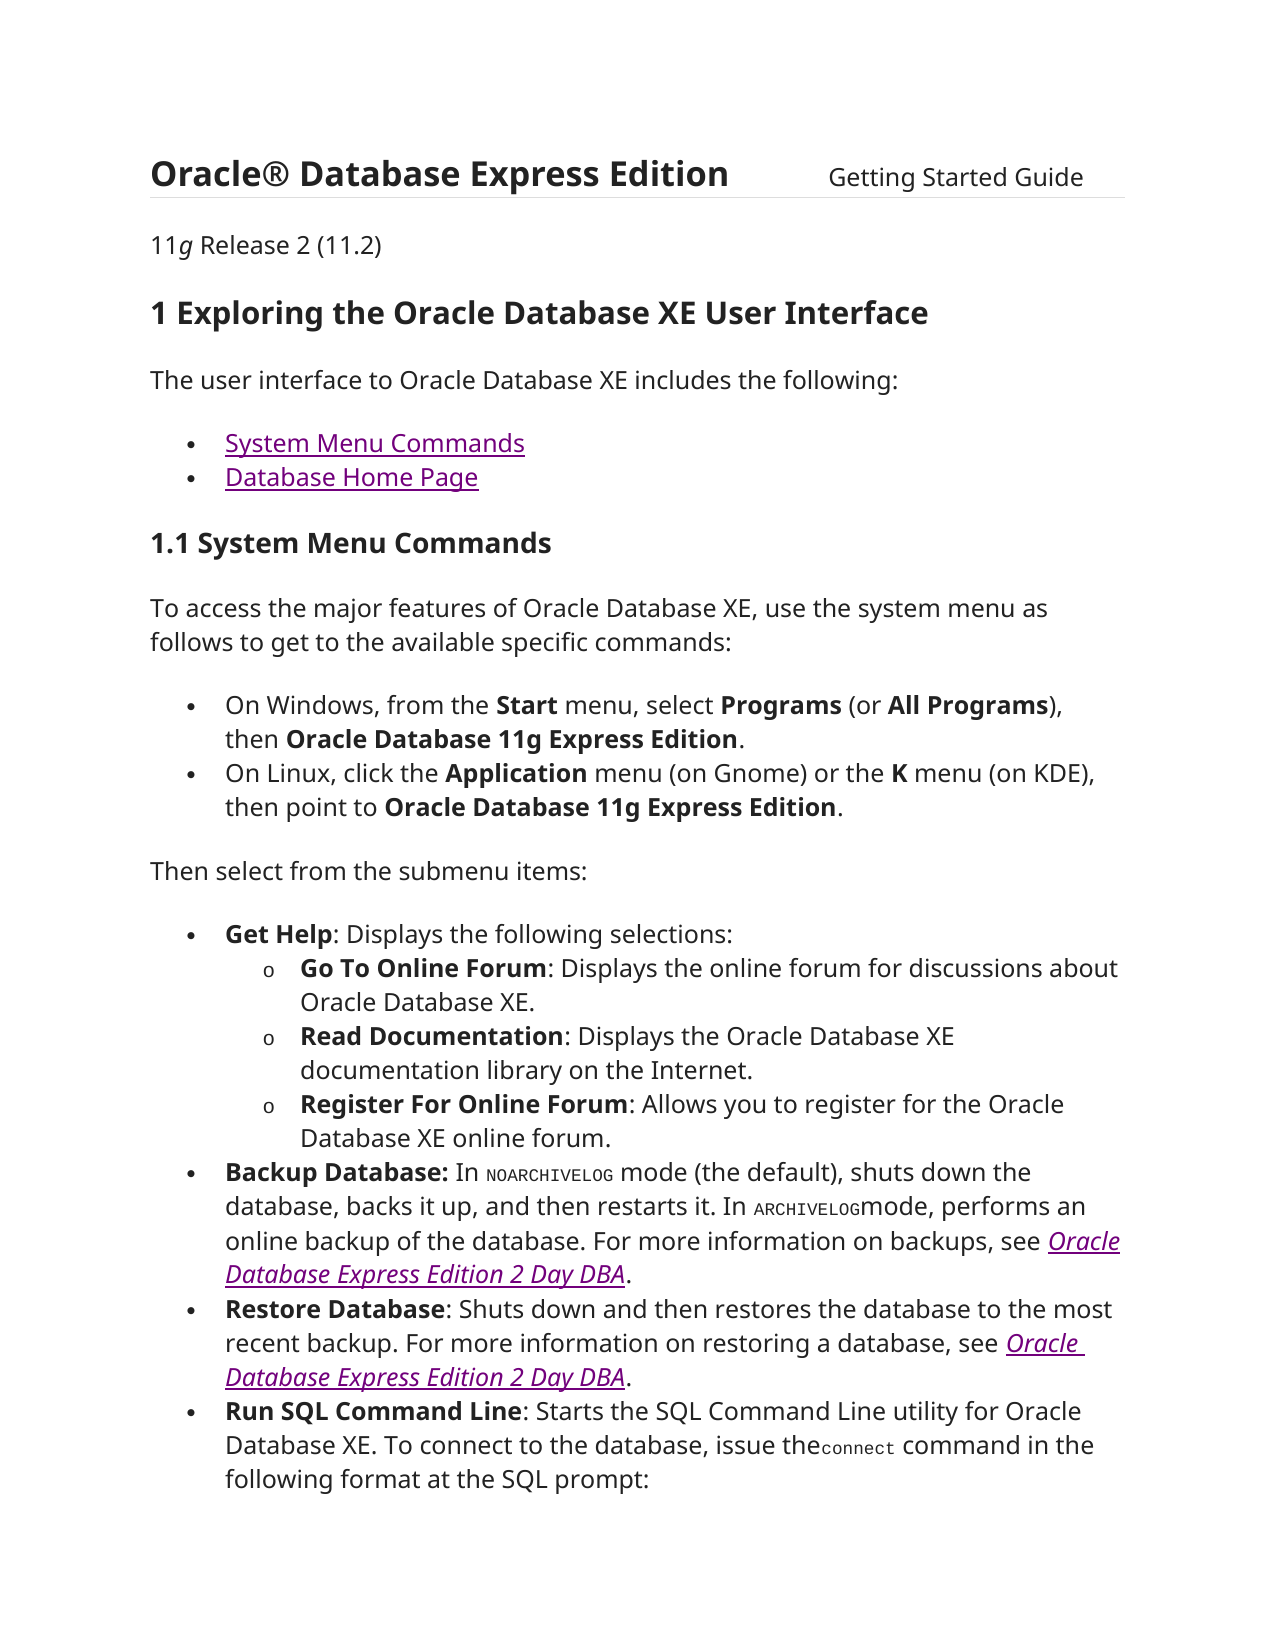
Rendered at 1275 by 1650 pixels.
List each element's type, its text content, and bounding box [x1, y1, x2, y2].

list Read Documentation: Displays the Oracle Database XE documentation library on the Internet. [262, 1019, 1125, 1087]
list Run SQL Command Line: Starts the SQL Command Line utility for Oracle Database XE. To connect to the database, issue theconnect command in the following format at the SQL prompt: [187, 1393, 1125, 1496]
text 11g Release 2 (11.2) [150, 228, 1125, 262]
list On Linux, click the Application menu (on Gnome) or the K menu (on KDE), then point to Oracle Database 11g Express Edition. [187, 756, 1125, 824]
list Database Home Page [187, 460, 1125, 494]
text 1 Exploring the Oracle Database XE User Interface [150, 291, 1125, 333]
list Backup Database: In NOARCHIVELOG mode (the default), shuts down the database, backs it up, and then restarts it. In ARCHIVELOGmode, performs an online backup of the database. For more information on backups, see Oracle Database Express Edition 2 Day DBA. [187, 1155, 1125, 1291]
text The user interface to Oracle Database XE includes the following: [150, 363, 1125, 397]
text 1.1 System Menu Commands [150, 523, 1125, 561]
list Go To Online Forum: Displays the online forum for discussions about Oracle Database XE. [262, 951, 1125, 1019]
list Get Help: Displays the following selections: [187, 917, 1125, 951]
text To access the major features of Oracle Database XE, use the system menu as follows to get to the available specific commands: [150, 591, 1125, 659]
list On Windows, from the Start menu, select Programs (or All Programs), then Oracle Database 11g Express Edition. [187, 688, 1125, 756]
list System Menu Commands [187, 426, 1125, 460]
text Then select from the submenu items: [150, 853, 1125, 887]
list Restore Database: Shuts down and then restores the database to the most recent backup. For more information on restoring a database, see Oracle Database Express Edition 2 Day DBA. [187, 1291, 1125, 1393]
text Oracle® Database Express Edition Getting Started Guide [150, 150, 1125, 197]
list Register For Online Forum: Allows you to register for the Oracle Database XE online forum. [262, 1087, 1125, 1155]
